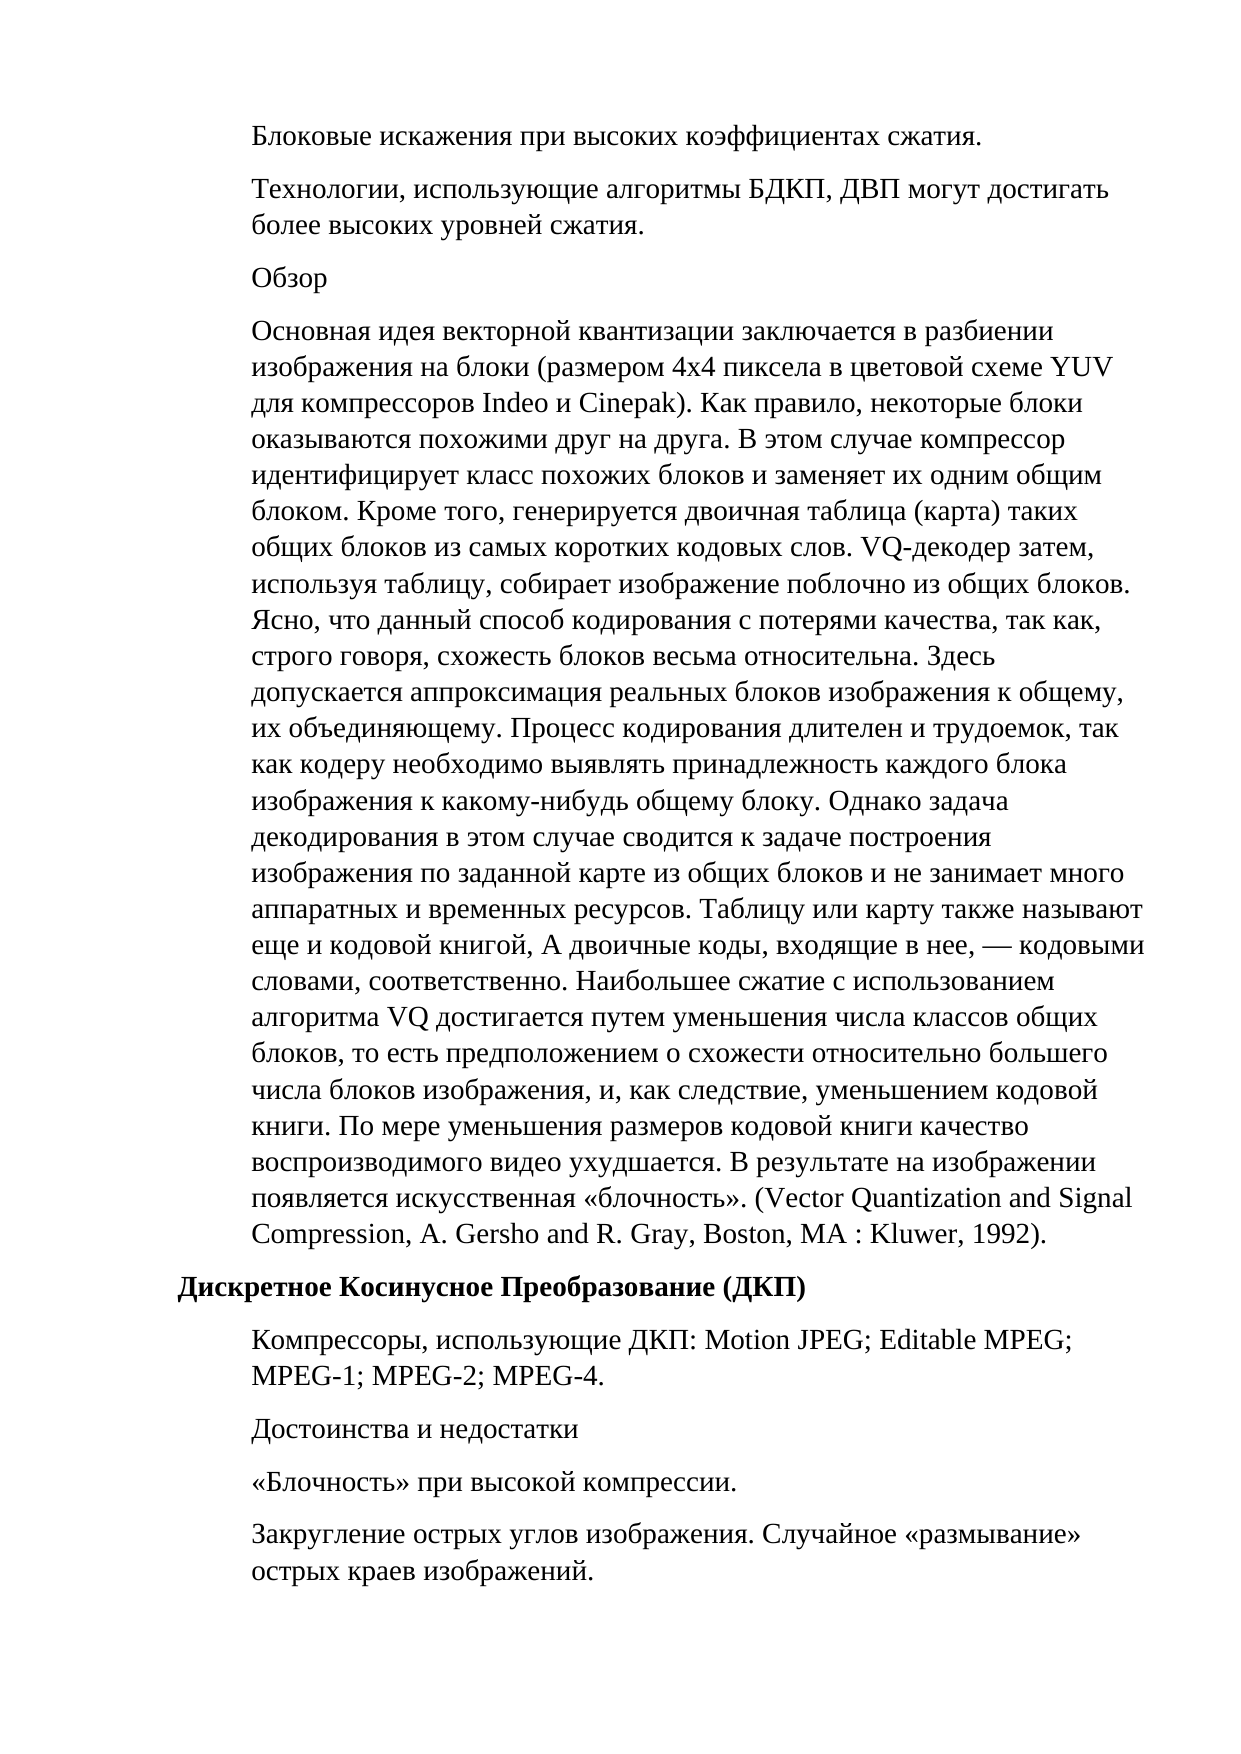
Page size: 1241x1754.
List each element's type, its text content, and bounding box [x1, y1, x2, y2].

text Дискретное Косинусное Преобразование (ДКП) [177, 1269, 1152, 1303]
text Компрессоры, использующие ДКП: Motion JPEG; Editable MPEG; MPEG-1; MPEG-2; MPEG-4. [251, 1322, 1152, 1392]
text Достоинства и недостатки [251, 1411, 1152, 1444]
text Обзор [251, 260, 1152, 293]
text Технологии, использующие алгоритмы БДКП, ДВП могут достигать более высоких уровней сжатия. [251, 171, 1152, 241]
text Закругление острых углов изображения. Случайное «размывание» острых краев изображений. [251, 1517, 1152, 1586]
text Блоковые искажения при высоких коэффициентах сжатия. [251, 118, 1152, 152]
text «Блочность» при высокой компрессии. [251, 1464, 1152, 1497]
text Основная идея векторной квантизации заключается в разбиении изображения на блоки (размером 4x4 пиксела в цветовой схеме YUV для компрессоров Indeo и Cinepak). Как правило, некоторые блоки оказываются похожими друг на друга. В этом случае компрессор идентифицирует класс похожих блоков и заменяет их одним общим блоком. Кроме того, генерируется двоичная таблица (карта) таких общих блоков из самых коротких кодовых слов. VQ-декодер затем, используя таблицу, собирает изображение поблочно из общих блоков. Ясно, что данный способ кодирования с потерями качества, так как, строго говоря, схожесть блоков весьма относительна. Здесь допускается аппроксимация реальных блоков изображения к общему, их объединяющему. Процесс кодирования длителен и трудоемок, так как кодеру необходимо выявлять принадлежность каждого блока изображения к какому-нибудь общему блоку. Однако задача декодирования в этом случае сводится к задаче построения изображения по заданной карте из общих блоков и не занимает много аппаратных и временных ресурсов. Таблицу или карту также называют еще и кодовой книгой, А двоичные коды, входящие в нее, — кодовыми словами, соответственно. Наибольшее сжатие с использованием алгоритма VQ достигается путем уменьшения числа классов общих блоков, то есть предположением о схожести относительно большего числа блоков изображения, и, как следствие, уменьшением кодовой книги. По мере уменьшения размеров кодовой книги качество воспроизводимого видео ухудшается. В результате на изображении появляется искусственная «блочность». (Vector Quantization and Signal Compression, A. Gersho and R. Gray, Boston, MA : Kluwer, 1992). [251, 313, 1152, 1250]
